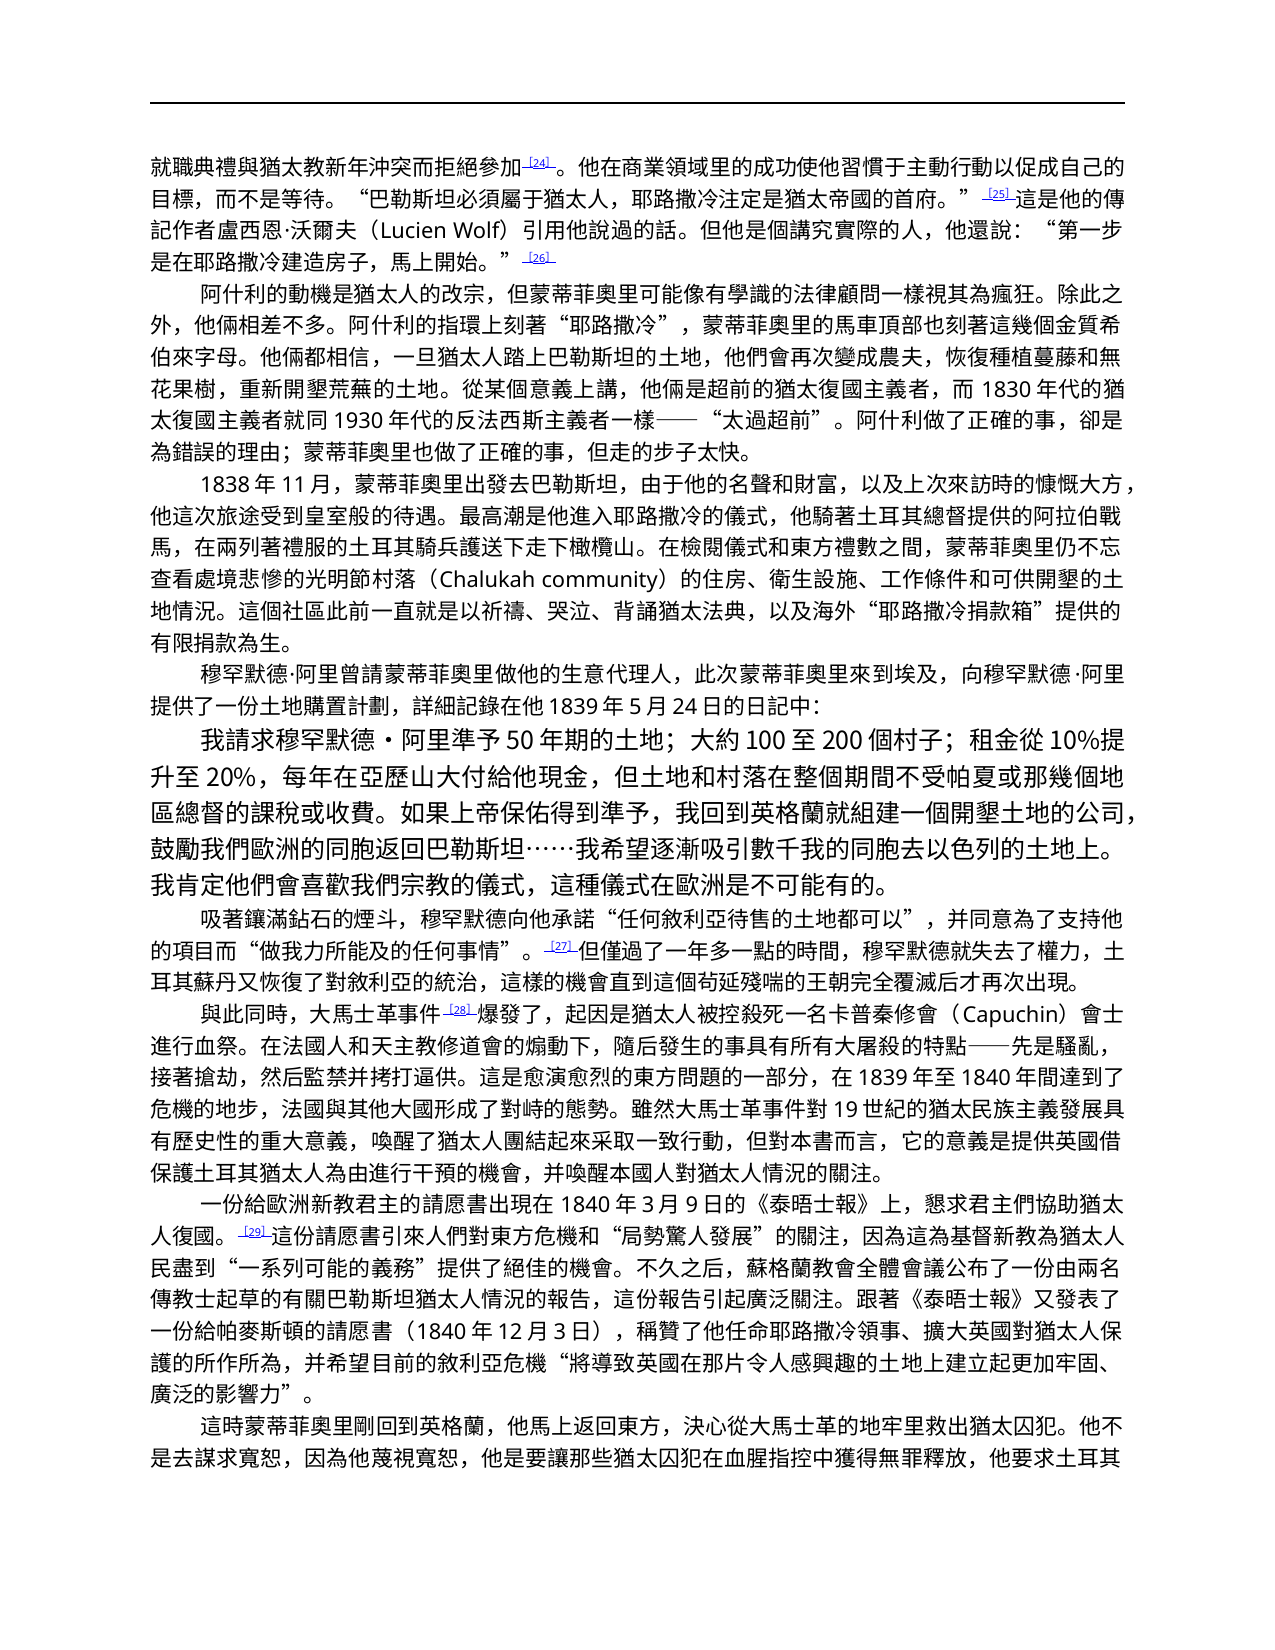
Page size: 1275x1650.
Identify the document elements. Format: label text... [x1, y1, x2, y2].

text 一份給歐洲新教君主的請愿書出現在1840年3月9日的《泰晤士報》上，懇求君主們協助猶太人復國。［29］這份請愿書引來人們對東方危機和“局勢驚人發展”的關注，因為這為基督新教為猶太人民盡到“一系列可能的義務”提供了絕佳的機會。不久之后，蘇格蘭教會全體會議公布了一份由兩名傳教士起草的有關巴勒斯坦猶太人情況的報告，這份報告引起廣泛關注。跟著《泰晤士報》又發表了一份給帕麥斯頓的請愿書（1840年12月3日），稱贊了他任命耶路撒冷領事、擴大英國對猶太人保護的所作所為，并希望目前的敘利亞危機“將導致英國在那片令人感興趣的土地上建立起更加牢固、廣泛的影響力”。 [150, 1187, 1125, 1409]
text 阿什利的動機是猶太人的改宗，但蒙蒂菲奧里可能像有學識的法律顧問一樣視其為瘋狂。除此之外，他倆相差不多。阿什利的指環上刻著“耶路撒冷”，蒙蒂菲奧里的馬車頂部也刻著這幾個金質希伯來字母。他倆都相信，一旦猶太人踏上巴勒斯坦的土地，他們會再次變成農夫，恢復種植蔓藤和無花果樹，重新開墾荒蕪的土地。從某個意義上講，他倆是超前的猶太復國主義者，而1830年代的猶太復國主義者就同1930年代的反法西斯主義者一樣——“太過超前”。阿什利做了正確的事，卻是為錯誤的理由；蒙蒂菲奧里也做了正確的事，但走的步子太快。 [150, 277, 1125, 467]
text 1838年11月，蒙蒂菲奧里出發去巴勒斯坦，由于他的名聲和財富，以及上次來訪時的慷慨大方，他這次旅途受到皇室般的待遇。最高潮是他進入耶路撒冷的儀式，他騎著土耳其總督提供的阿拉伯戰馬，在兩列著禮服的土耳其騎兵護送下走下橄欖山。在檢閱儀式和東方禮數之間，蒙蒂菲奧里仍不忘查看處境悲慘的光明節村落（Chalukah community）的住房、衛生設施、工作條件和可供開墾的土地情況。這個社區此前一直就是以祈禱、哭泣、背誦猶太法典，以及海外“耶路撒冷捐款箱”提供的有限捐款為生。 [150, 467, 1125, 657]
text 吸著鑲滿鉆石的煙斗，穆罕默德向他承諾“任何敘利亞待售的土地都可以”，并同意為了支持他的項目而“做我力所能及的任何事情”。［27］但僅過了一年多一點的時間，穆罕默德就失去了權力，土耳其蘇丹又恢復了對敘利亞的統治，這樣的機會直到這個茍延殘喘的王朝完全覆滅后才再次出現。 [150, 902, 1125, 997]
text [150, 1409, 1125, 1472]
text 我請求穆罕默德·阿里準予50年期的土地；大約100至200個村子；租金從10%提升至20%，每年在亞歷山大付給他現金，但土地和村落在整個期間不受帕夏或那幾個地區總督的課稅或收費。如果上帝保佑得到準予，我回到英格蘭就組建一個開墾土地的公司，鼓勵我們歐洲的同胞返回巴勒斯坦……我希望逐漸吸引數千我的同胞去以色列的土地上。我肯定他們會喜歡我們宗教的儀式，這種儀式在歐洲是不可能有的。 [150, 721, 1125, 902]
text 穆罕默德·阿里曾請蒙蒂菲奧里做他的生意代理人，此次蒙蒂菲奧里來到埃及，向穆罕默德·阿里提供了一份土地購置計劃，詳細記錄在他1839年5月24日的日記中： [150, 657, 1125, 721]
text 與此同時，大馬士革事件［28］爆發了，起因是猶太人被控殺死一名卡普秦修會（Capuchin）會士進行血祭。在法國人和天主教修道會的煽動下，隨后發生的事具有所有大屠殺的特點——先是騷亂，接著搶劫，然后監禁并拷打逼供。這是愈演愈烈的東方問題的一部分，在1839年至1840年間達到了危機的地步，法國與其他大國形成了對峙的態勢。雖然大馬士革事件對19世紀的猶太民族主義發展具有歷史性的重大意義，喚醒了猶太人團結起來采取一致行動，但對本書而言，它的意義是提供英國借保護土耳其猶太人為由進行干預的機會，并喚醒本國人對猶太人情況的關注。 [150, 997, 1125, 1187]
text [150, 150, 1125, 277]
